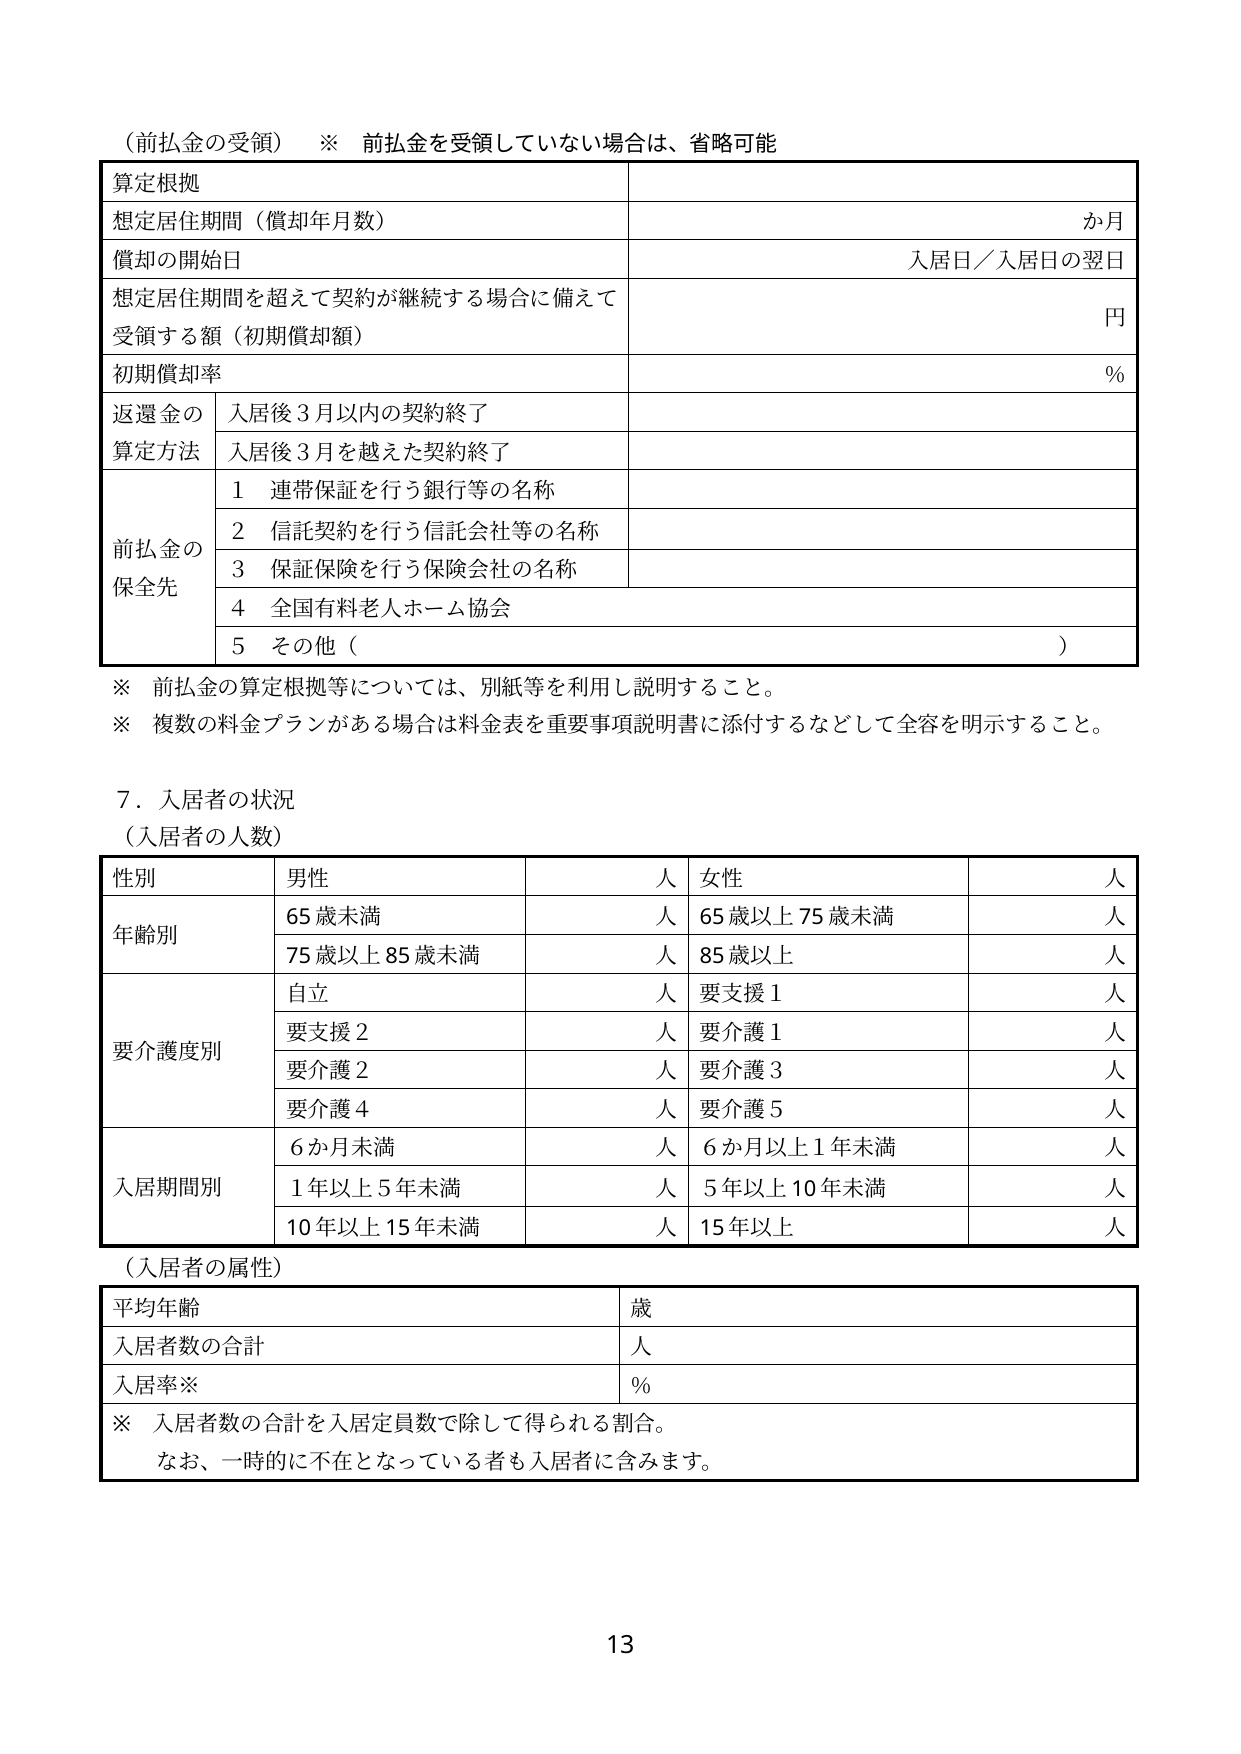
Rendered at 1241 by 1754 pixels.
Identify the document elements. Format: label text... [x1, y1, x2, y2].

table_cell 人 [526, 1166, 688, 1206]
table_cell 人 [620, 1327, 1136, 1364]
table_cell 15年以上 [689, 1207, 968, 1244]
table_cell 要介護５ [689, 1089, 968, 1127]
table_header [629, 163, 1136, 201]
table_header 歳 [620, 1288, 1136, 1326]
table_cell ６か月未満 [275, 1128, 525, 1165]
table_cell [629, 550, 1136, 587]
table_cell 85歳以上 [689, 935, 968, 972]
table_cell ５ その他（ ） [216, 627, 1136, 664]
table_cell 要介護３ [689, 1051, 968, 1088]
table_cell 人 [526, 935, 688, 972]
table_cell 初期償却率 [103, 355, 628, 392]
table_cell [629, 470, 1136, 508]
table_cell [629, 509, 1136, 548]
table_cell 要介護度別 [103, 974, 274, 1127]
table_cell か月 [629, 202, 1136, 239]
table_cell 人 [969, 896, 1136, 934]
table_cell ６か月以上１年未満 [689, 1128, 968, 1165]
table_cell 人 [526, 1012, 688, 1049]
table_cell 入居後３月以内の契約終了 [216, 393, 628, 431]
table_cell ５年以上10年未満 [689, 1166, 968, 1206]
table_cell ２ 信託契約を行う信託会社等の名称 [216, 509, 628, 548]
table_cell ３ 保証保険を行う保険会社の名称 [216, 550, 628, 587]
table_cell 入居日／入居日の翌日 [629, 240, 1136, 278]
table_cell 人 [969, 1089, 1136, 1127]
table_cell 人 [526, 1207, 688, 1244]
table_cell 前払金の保全先 [103, 470, 215, 664]
table_cell 人 [969, 1207, 1136, 1244]
table_cell 想定居住期間（償却年月数） [103, 202, 628, 239]
table_cell [629, 432, 1136, 469]
table_cell ※ 入居者数の合計を入居定員数で除して得られる割合。 なお、一時的に不在となっている者も入居者に含みます。 [103, 1404, 1136, 1479]
table_cell ％ [629, 355, 1136, 392]
table_cell 入居期間別 [103, 1128, 274, 1244]
table_cell 65歳以上75歳未満 [689, 896, 968, 934]
table_cell 65歳未満 [275, 896, 525, 934]
table_cell 人 [526, 1089, 688, 1127]
table_cell ４ 全国有料老人ホーム協会 [216, 588, 1136, 626]
table_cell 人 [969, 1051, 1136, 1088]
table_cell 想定居住期間を超えて契約が継続する場合に備えて受領する額（初期償却額） [103, 279, 628, 354]
table_cell 円 [629, 279, 1136, 354]
table_header 平均年齢 [103, 1288, 619, 1326]
table_cell 人 [969, 1128, 1136, 1165]
table_cell 75歳以上85歳未満 [275, 935, 525, 972]
table_header 人 [969, 858, 1136, 895]
table_cell 人 [526, 1051, 688, 1088]
table_cell [629, 393, 1136, 431]
table_cell 人 [969, 1012, 1136, 1049]
table_cell 要介護４ [275, 1089, 525, 1127]
table_cell 年齢別 [103, 896, 274, 972]
table_cell 人 [526, 896, 688, 934]
table_cell 人 [969, 935, 1136, 972]
table_cell 要介護２ [275, 1051, 525, 1088]
table_cell 10年以上15年未満 [275, 1207, 525, 1244]
table_header 男性 [275, 858, 525, 895]
table_cell 自立 [275, 974, 525, 1011]
table_cell 入居率※ [103, 1365, 619, 1403]
table_cell 人 [969, 1166, 1136, 1206]
table_cell 要介護１ [689, 1012, 968, 1049]
text （前払金の受領） ※ 前払金を受領していない場合は、省略可能 [112, 122, 1128, 160]
table_cell １ 連帯保証を行う銀行等の名称 [216, 470, 628, 508]
text （入居者の属性） [112, 1248, 1128, 1285]
text ※ 前払金の算定根拠等については、別紙等を利用し説明すること。 [112, 667, 1128, 705]
table_cell 入居後３月を越えた契約終了 [216, 432, 628, 469]
table_header 性別 [103, 858, 274, 895]
table_header 女性 [689, 858, 968, 895]
table_cell 人 [969, 974, 1136, 1011]
table_header 人 [526, 858, 688, 895]
text ※ 複数の料金プランがある場合は料金表を重要事項説明書に添付するなどして全容を明示すること。 [112, 705, 1128, 742]
table_cell 人 [526, 974, 688, 1011]
table_header 算定根拠 [103, 163, 628, 201]
table_cell １年以上５年未満 [275, 1166, 525, 1206]
table_cell 返還金の算定方法 [103, 393, 215, 469]
table_cell 要支援１ [689, 974, 968, 1011]
table_cell 入居者数の合計 [103, 1327, 619, 1364]
table_cell 人 [526, 1128, 688, 1165]
table_cell ％ [620, 1365, 1136, 1403]
text ７．入居者の状況 [112, 780, 1128, 817]
text （入居者の人数） [112, 817, 1128, 855]
table_cell 償却の開始日 [103, 240, 628, 278]
table_cell 要支援２ [275, 1012, 525, 1049]
